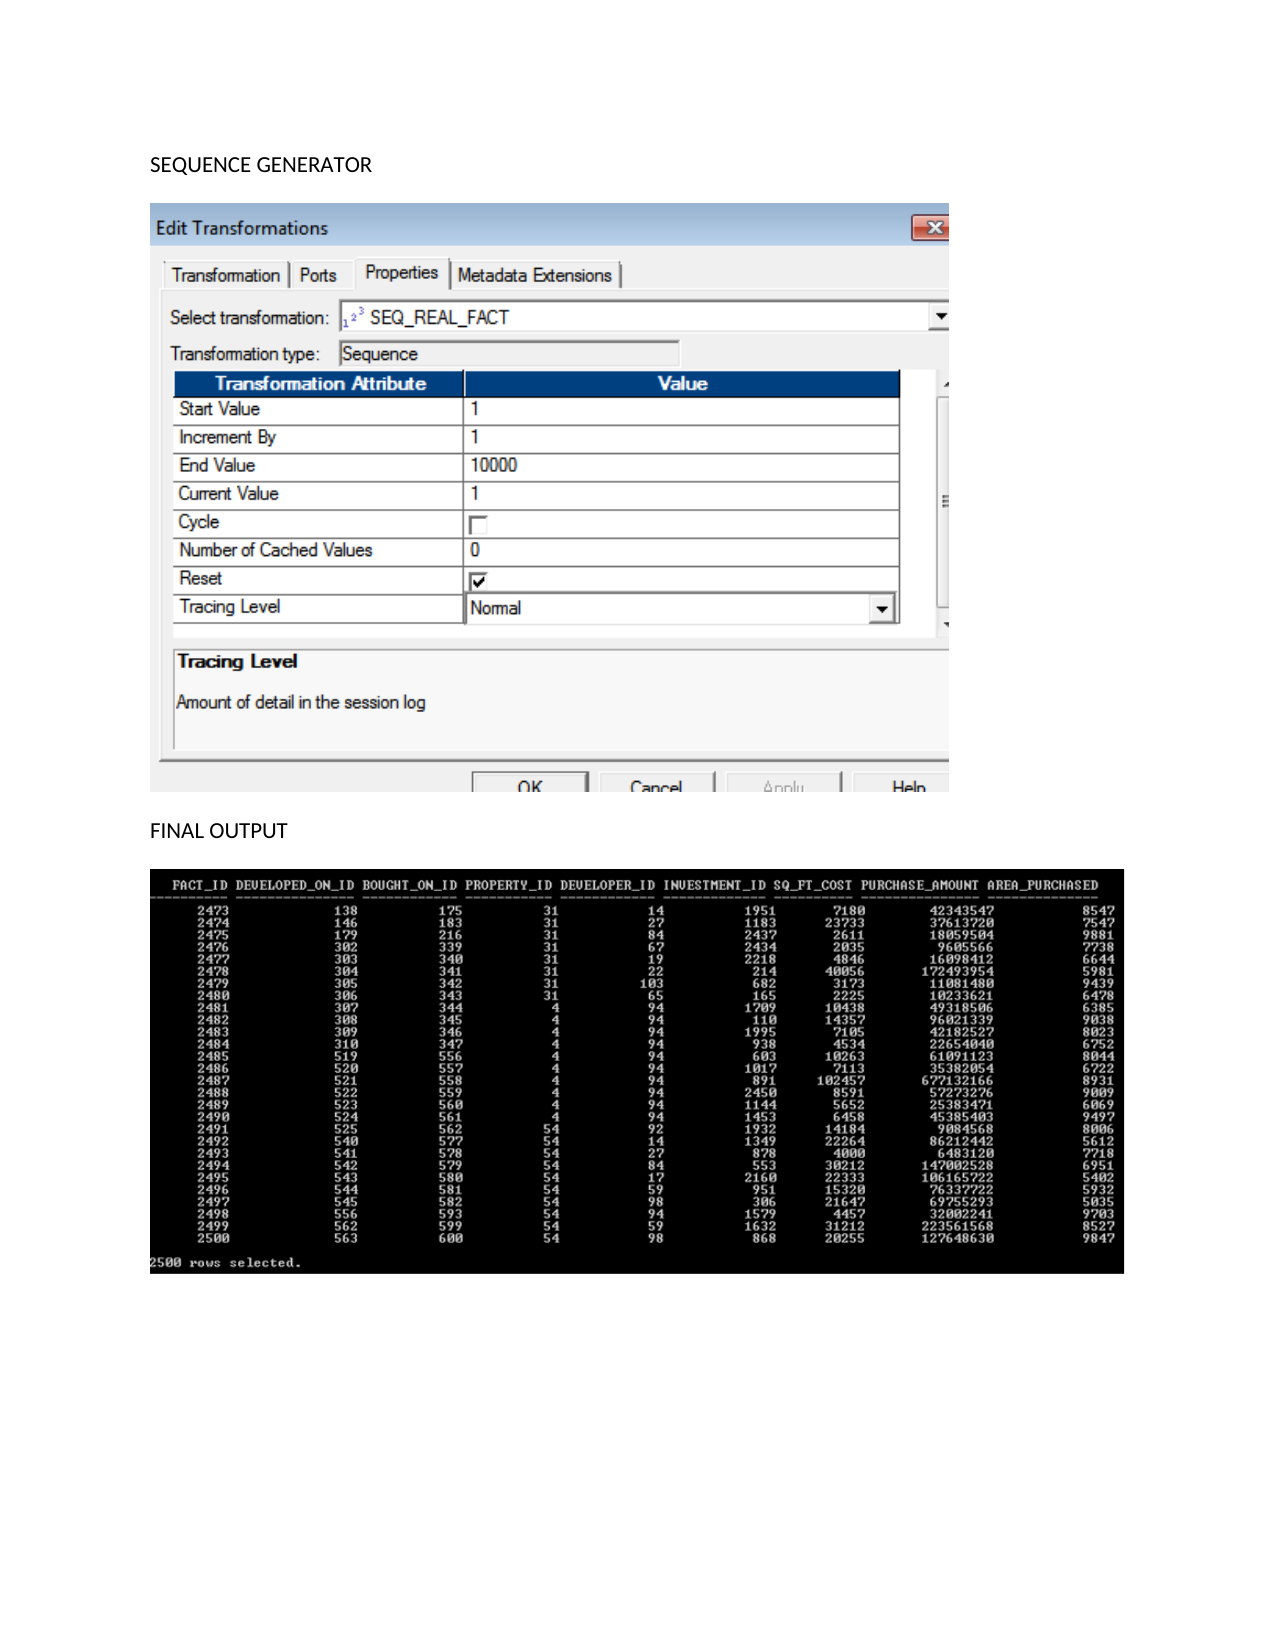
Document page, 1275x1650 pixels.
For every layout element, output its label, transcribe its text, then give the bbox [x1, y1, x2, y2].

text SEQUENCE GENERATOR [150, 150, 1125, 178]
picture [150, 869, 1125, 1275]
text FINAL OUTPUT [150, 816, 1125, 844]
picture [150, 203, 949, 792]
